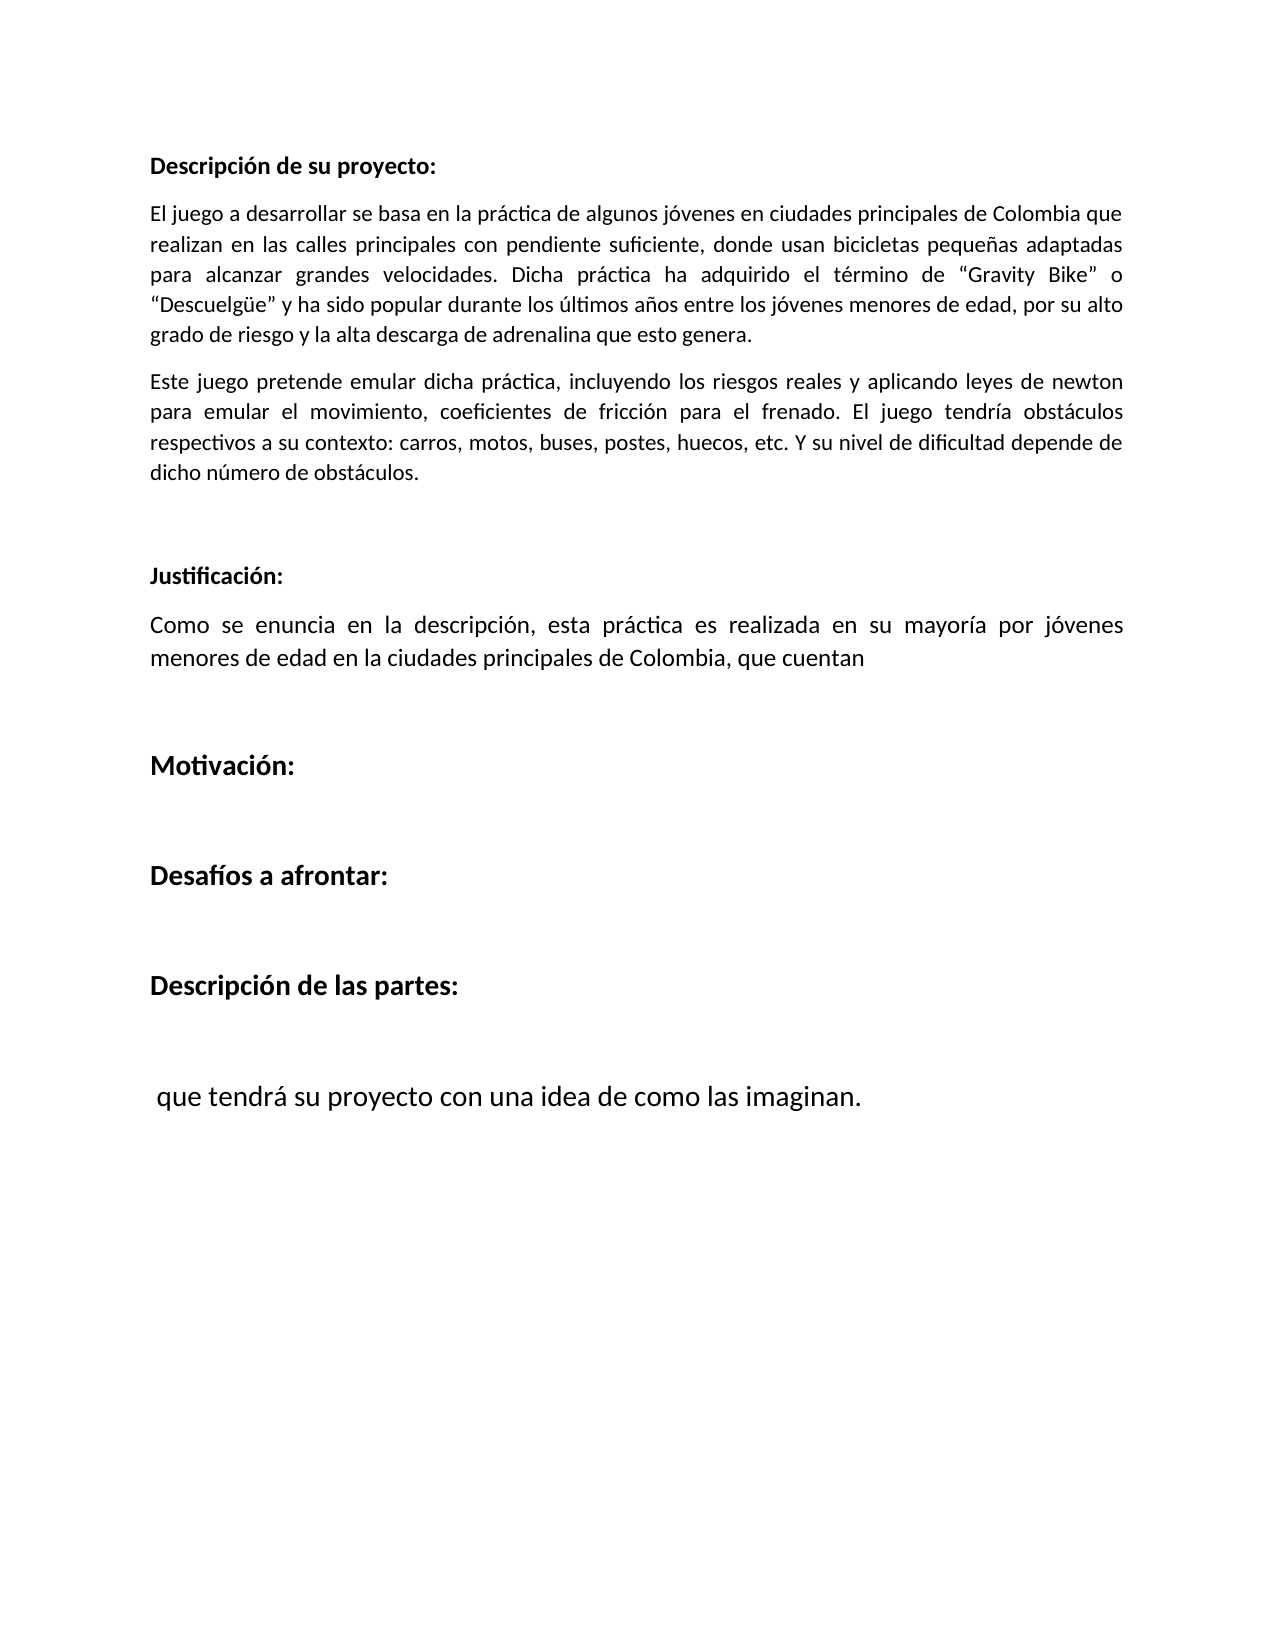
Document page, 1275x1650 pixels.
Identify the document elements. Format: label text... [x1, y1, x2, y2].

text Descripción de su proyecto: [150, 150, 1125, 181]
text Este juego pretende emular dicha práctica, incluyendo los riesgos reales y aplicando leyes de newton para emular el movimiento, coeficientes de fricción para el frenado. El juego tendría obstáculos respectivos a su contexto: carros, motos, buses, postes, huecos, etc. Y su nivel de dificultad depende de dicho número de obstáculos. [150, 367, 1125, 486]
text Como se enuncia en la descripción, esta práctica es realizada en su mayoría por jóvenes menores de edad en la ciudades principales de Colombia, que cuentan [150, 609, 1125, 673]
text El juego a desarrollar se basa en la práctica de algunos jóvenes en ciudades principales de Colombia que realizan en las calles principales con pendiente suficiente, donde usan bicicletas pequeñas adaptadas para alcanzar grandes velocidades. Dicha práctica ha adquirido el término de “Gravity Bike” o “Descuelgüe” y ha sido popular durante los últimos años entre los jóvenes menores de edad, por su alto grado de riesgo y la alta descarga de adrenalina que esto genera. [150, 199, 1125, 348]
text Descripción de las partes: [150, 967, 1125, 1003]
text Justificación: [150, 560, 1125, 590]
text Motivación: [150, 747, 1125, 783]
text Desafíos a afrontar: [150, 857, 1125, 893]
text que tendrá su proyecto con una idea de como las imaginan. [150, 1078, 1125, 1113]
